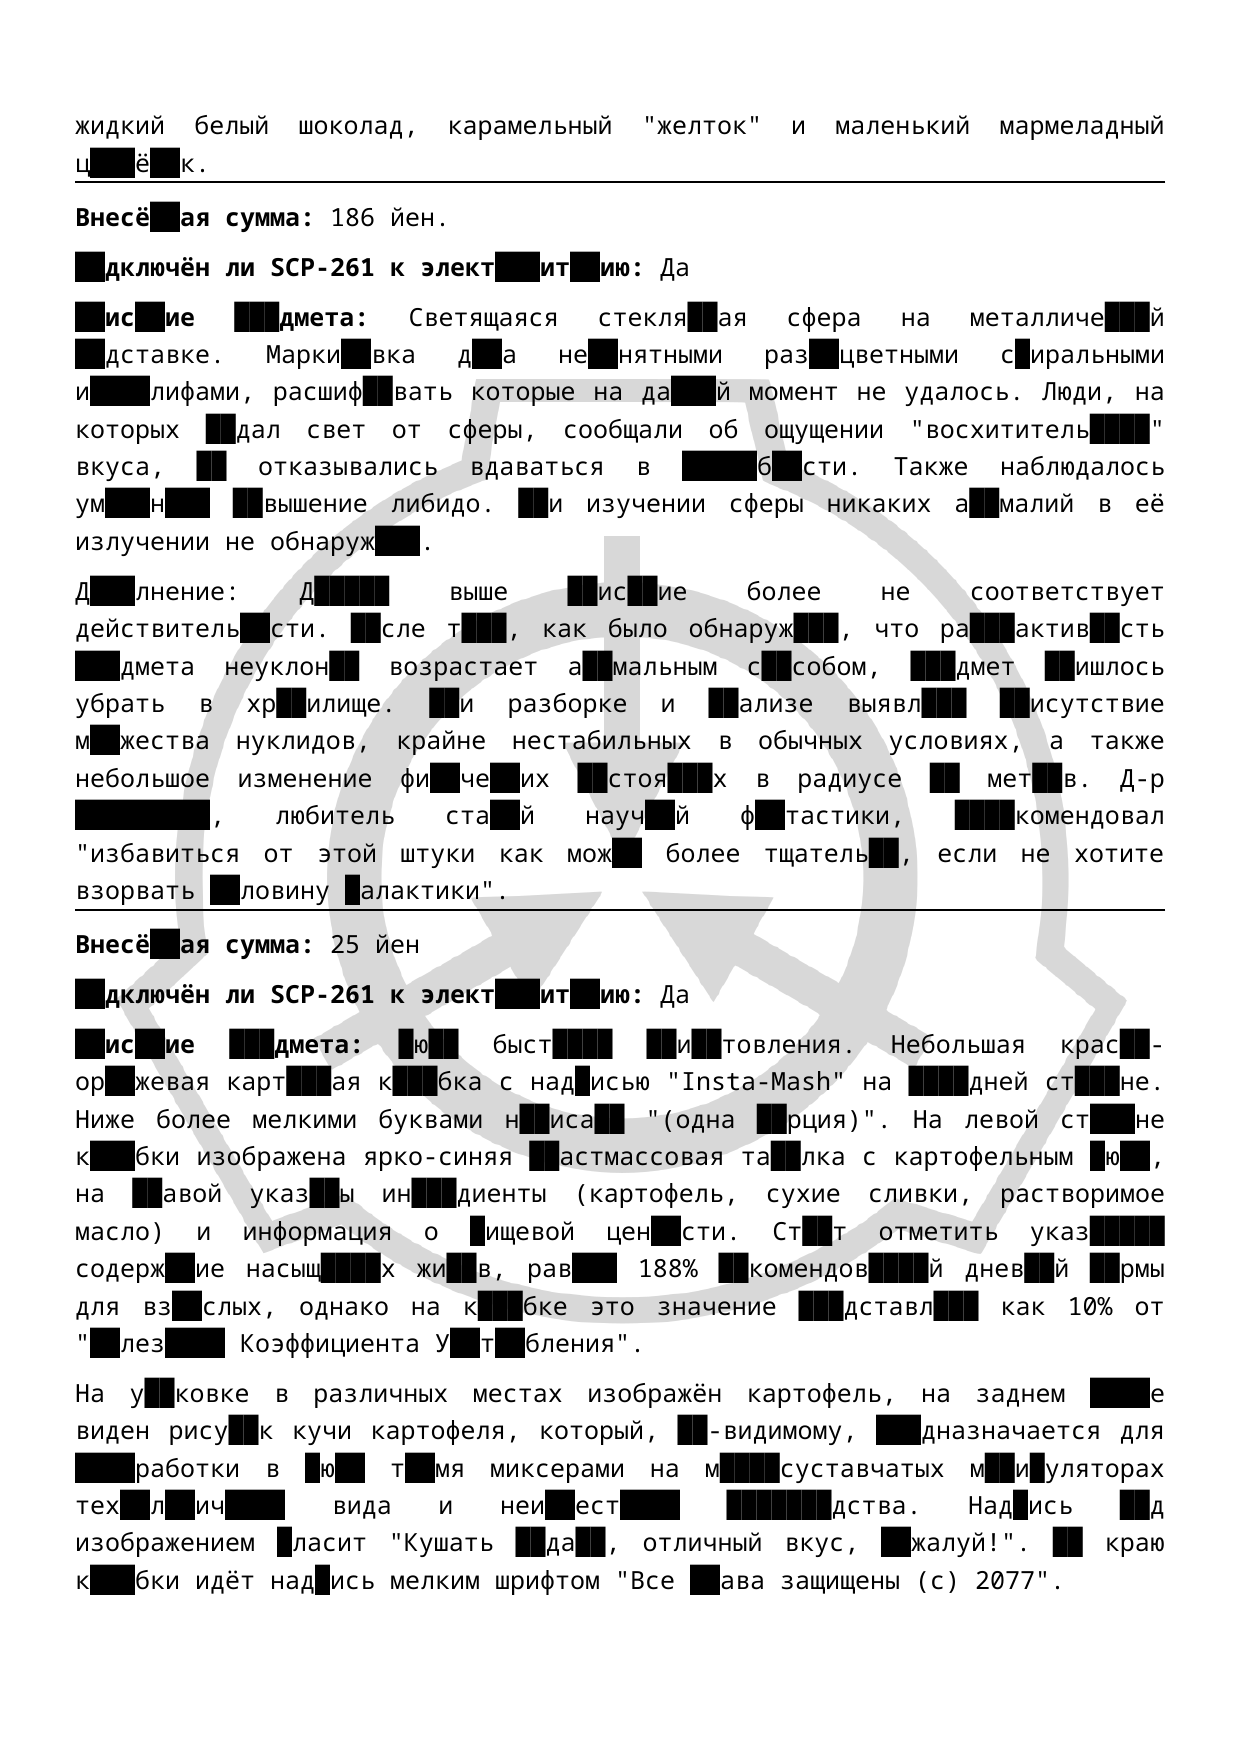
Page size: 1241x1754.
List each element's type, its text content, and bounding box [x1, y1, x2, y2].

text Внесё██ая сумма: 25 йен [75, 927, 1165, 961]
text Внесё██ая сумма: 186 йен. [75, 199, 1165, 233]
text На у██ковке в различных местах изображён картофель, на заднем ████е виден рису██к кучи картофеля, который, ██-видимому, ███дназначается для ████работки в █ю██ т██мя миксерами на м████суставчатых м██и█уляторах тех██л██ич████ вида и неи██ест████ ███████дства. Над█ись ██д изображением █ласит "Кушать ██да██, отличный вкус, ██жалуй!". ██ краю к███бки идёт над█ись мелким шрифтом "Все ██ава защищены (с) 2077". [75, 1376, 1165, 1597]
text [75, 108, 1165, 181]
text ██дключён ли SCP-261 к элект███ит██ию: Да [75, 977, 1165, 1011]
text Д███лнение: Д█████ выше ██ис██ие более не соответствует действитель██сти. ██сле т███, как было обнаруж███, что ра███актив██сть ███дмета неуклон██ возрастает а██мальным с██собом, ███дмет ██ишлось убрать в хр██илище. ██и разборке и ██ализе выявл███ ██исутствие м██жества нуклидов, крайне нестабильных в обычных условиях, а также небольшое изменение фи██че██их ██стоя███х в радиусе ██ мет██в. Д-р █████████, любитель ста██й науч██й ф██тастики, ████комендовал "избавиться от этой штуки как мож██ более тщатель██, если не хотите взорвать ██ловину █алактики". [75, 573, 1165, 909]
text ██ис██ие ███дмета: █ю██ быст████ ██и██товления. Небольшая крас██-ор██жевая карт███ая к███бка с над█исью "Insta-Mash" на ████дней ст███не. Ниже более мелкими буквами н██иса██ "(одна ██рция)". На левой ст███не к███бки изображена ярко-синяя ██астмассовая та██лка с картофельным █ю██, на ██авой указ██ы ин███диенты (картофель, сухие сливки, растворимое масло) и информация о █ищевой цен██сти. Ст██т отметить указ█████ содерж██ие насыщ████х жи██в, рав███ 188% ██комендов████й днев██й ██рмы для вз██слых, однако на к███бке это значение ███дставл███ как 10% от "██лез████ Коэффициента У██т██бления". [75, 1026, 1165, 1360]
text ██дключён ли SCP-261 к элект███ит██ию: Да [75, 249, 1165, 283]
text ██ис██ие ███дмета: Светящаяся стекля██ая сфера на металличе███й ██дставке. Марки██вка д██а не██нятными раз██цветными с█иральными и████лифами, расшиф██вать которые на да███й момент не удалось. Люди, на которых ██дал свет от сферы, сообщали об ощущении "восхититель████" вкуса, ██ отказывались вдаваться в █████б██сти. Также наблюдалось ум███н███ ██вышение либидо. ██и изучении сферы никаких а██малий в её излучении не обнаруж███. [75, 299, 1165, 558]
